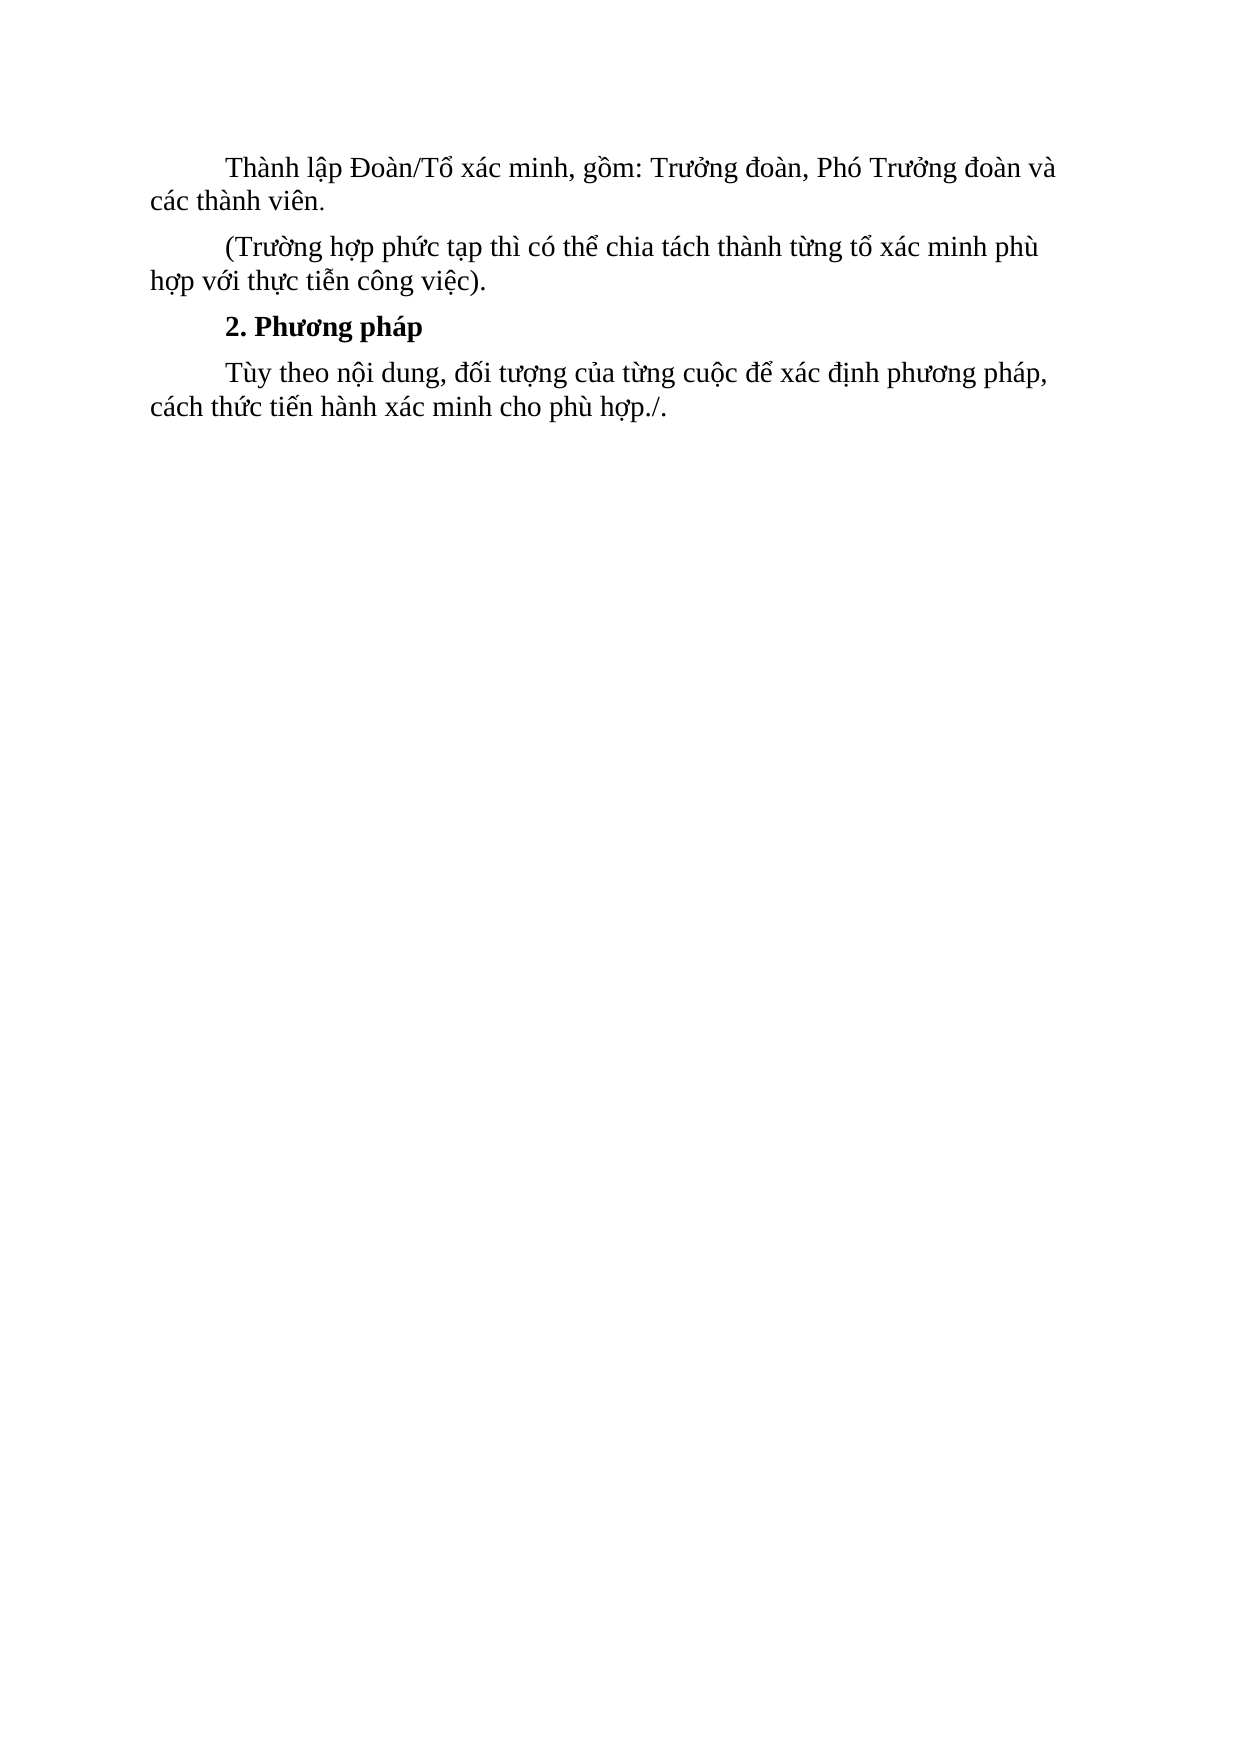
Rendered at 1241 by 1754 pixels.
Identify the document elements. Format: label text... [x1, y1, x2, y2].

text (Trường hợp phức tạp thì có thể chia tách thành từng tổ xác minh phù hợp với thực tiễn công việc). [150, 229, 1090, 297]
text Thành lập Đoàn/Tổ xác minh, gồm: Trưởng đoàn, Phó Trưởng đoàn và các thành viên. [150, 150, 1090, 217]
text 2. Phương pháp [150, 309, 1090, 343]
text Tùy theo nội dung, đối tượng của từng cuộc để xác định phương pháp, cách thức tiến hành xác minh cho phù hợp./. [150, 355, 1090, 422]
